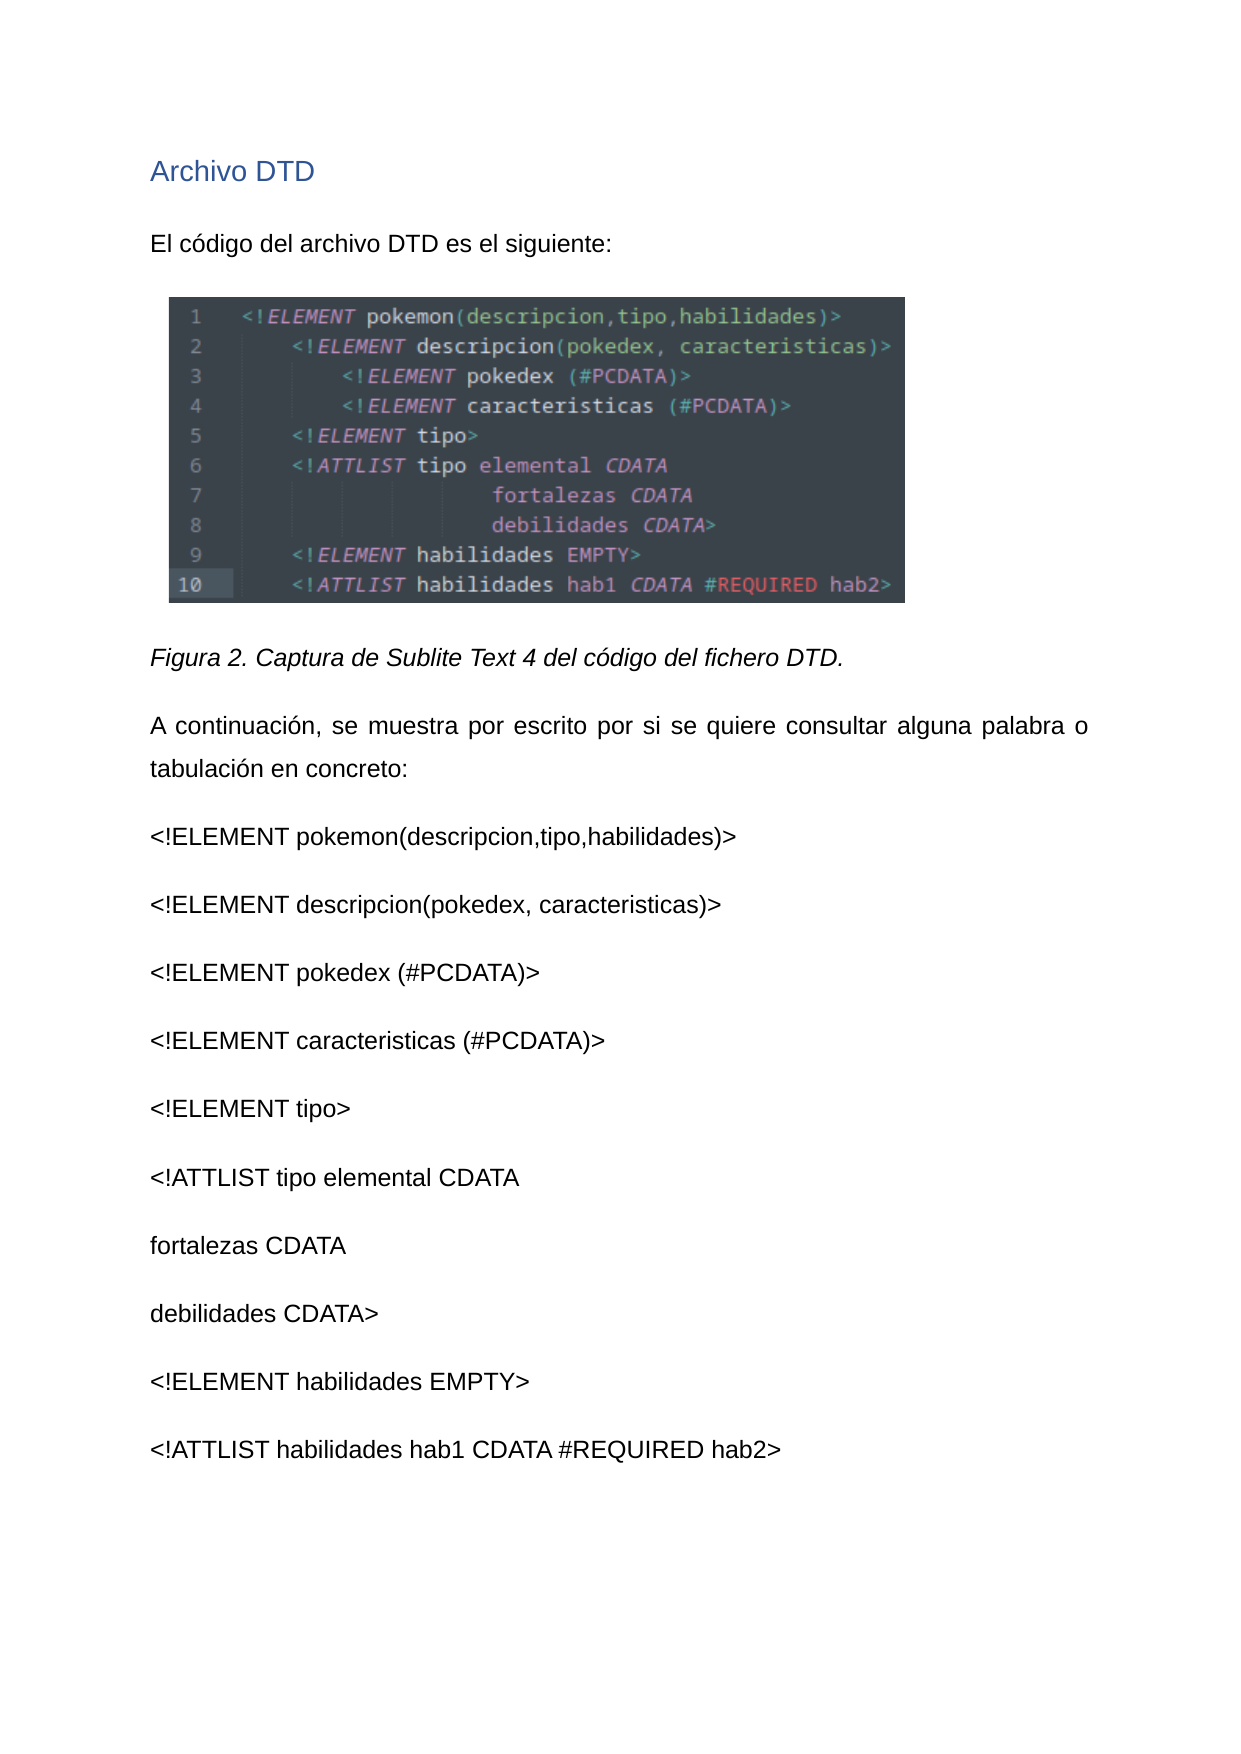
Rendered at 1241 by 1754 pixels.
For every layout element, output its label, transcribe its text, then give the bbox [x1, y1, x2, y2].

subtitle Archivo DTD [150, 154, 1090, 188]
text <!ELEMENT caracteristicas (#PCDATA)> [150, 1026, 1090, 1055]
text <!ELEMENT tipo> [150, 1094, 1090, 1123]
text <!ATTLIST tipo elemental CDATA [150, 1162, 1090, 1191]
text A continuación, se muestra por escrito por si se quiere consultar alguna palabra o tabulación en concreto: [150, 711, 1090, 782]
text <!ELEMENT pokemon(descripcion,tipo,habilidades)> [150, 822, 1090, 851]
text <!ELEMENT descripcion(pokedex, caracteristicas)> [150, 890, 1090, 919]
text Figura 2. Captura de Sublite Text 4 del código del fichero DTD. [150, 642, 1090, 671]
text debilidades CDATA> [150, 1299, 1090, 1327]
text <!ATTLIST habilidades hab1 CDATA #REQUIRED hab2> [150, 1435, 1090, 1464]
text <!ELEMENT pokedex (#PCDATA)> [150, 958, 1090, 987]
text El código del archivo DTD es el siguiente: [150, 229, 1090, 258]
text fortalezas CDATA [150, 1231, 1090, 1259]
text <!ELEMENT habilidades EMPTY> [150, 1367, 1090, 1396]
